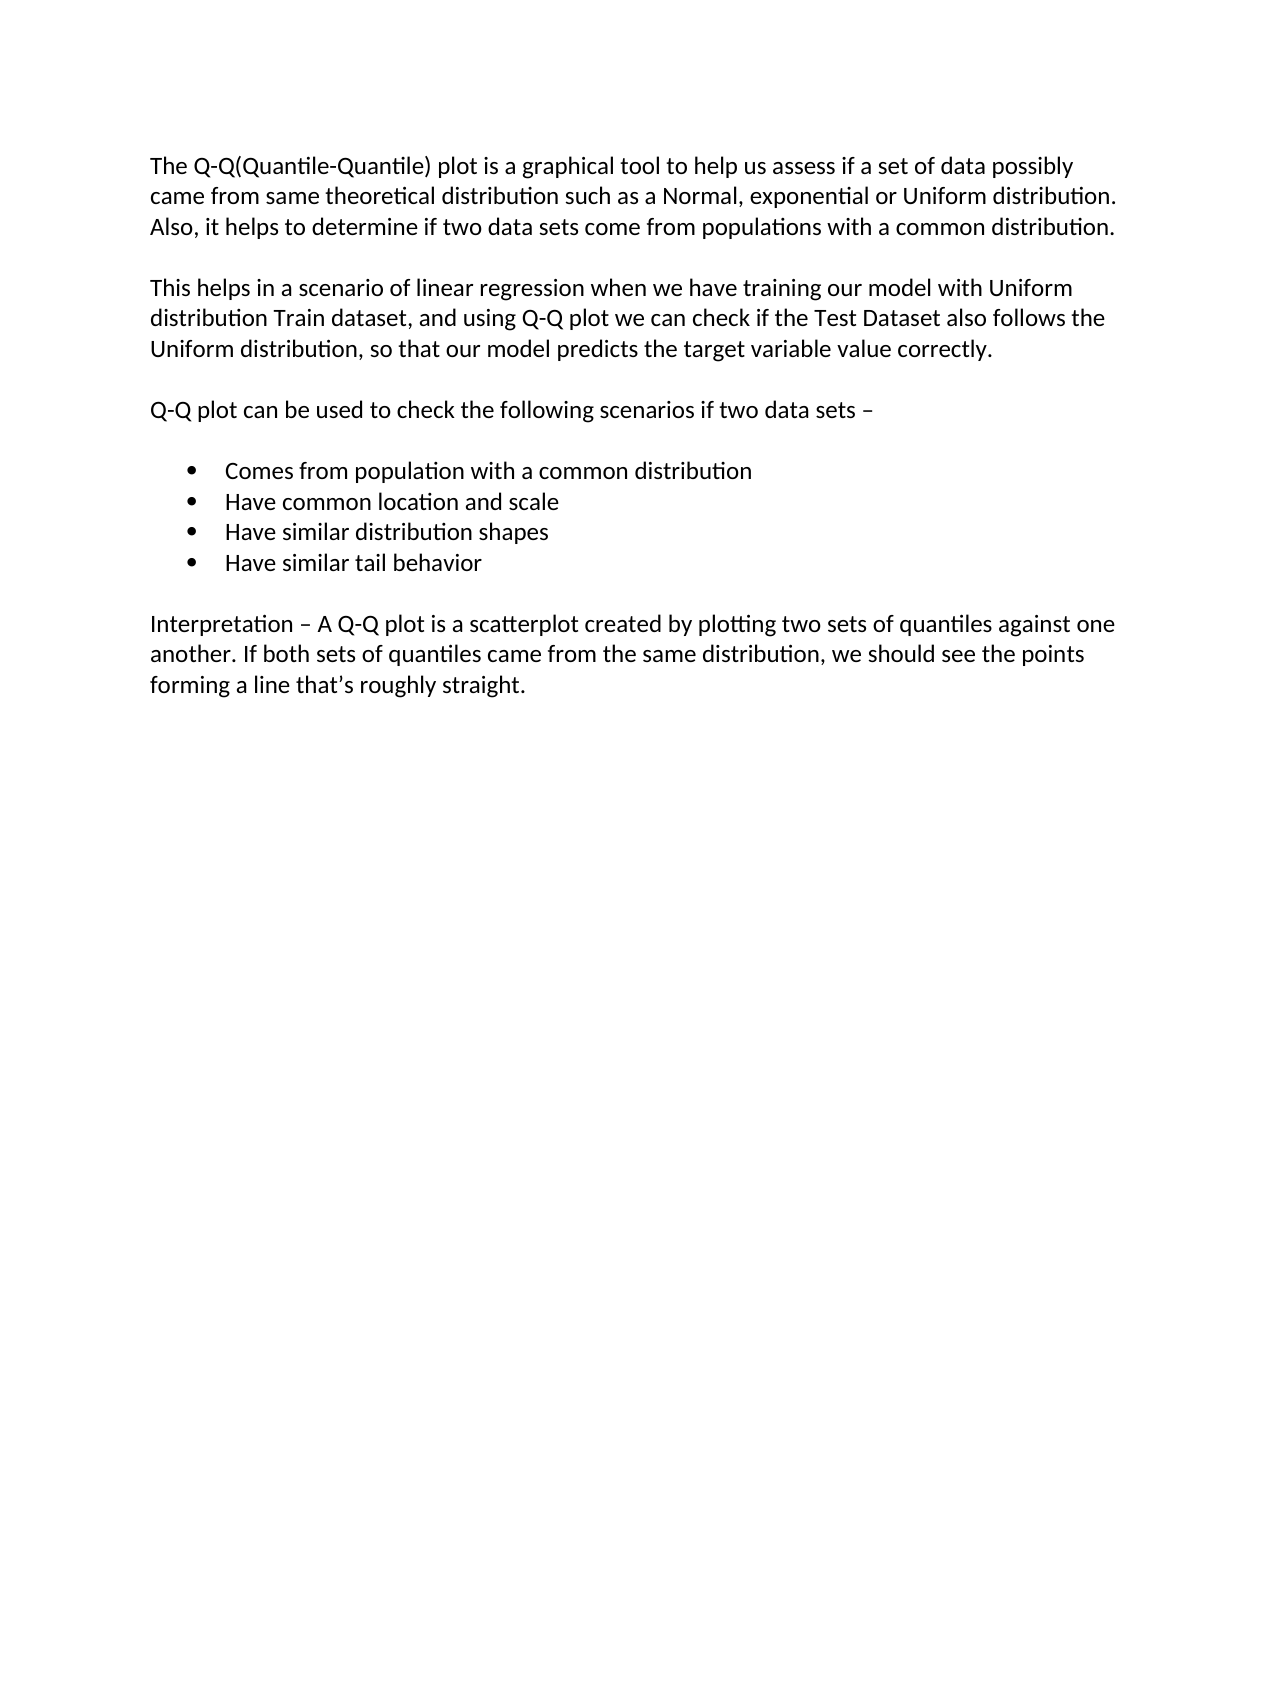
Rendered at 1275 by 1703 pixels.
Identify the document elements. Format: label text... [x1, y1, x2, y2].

list Have common location and scale [187, 486, 1125, 516]
list Comes from population with a common distribution [187, 455, 1125, 486]
text Q-Q plot can be used to check the following scenarios if two data sets – [150, 394, 1125, 425]
list Have similar tail behavior [187, 547, 1125, 577]
text The Q-Q(Quantile-Quantile) plot is a graphical tool to help us assess if a set of data possibly came from same theoretical distribution such as a Normal, exponential or Uniform distribution. Also, it helps to determine if two data sets come from populations with a common distribution. [150, 150, 1125, 242]
text This helps in a scenario of linear regression when we have training our model with Uniform distribution Train dataset, and using Q-Q plot we can check if the Test Dataset also follows the Uniform distribution, so that our model predicts the target variable value correctly. [150, 272, 1125, 364]
list Have similar distribution shapes [187, 516, 1125, 547]
text Interpretation – A Q-Q plot is a scatterplot created by plotting two sets of quantiles against one another. If both sets of quantiles came from the same distribution, we should see the points forming a line that’s roughly straight. [150, 608, 1125, 699]
